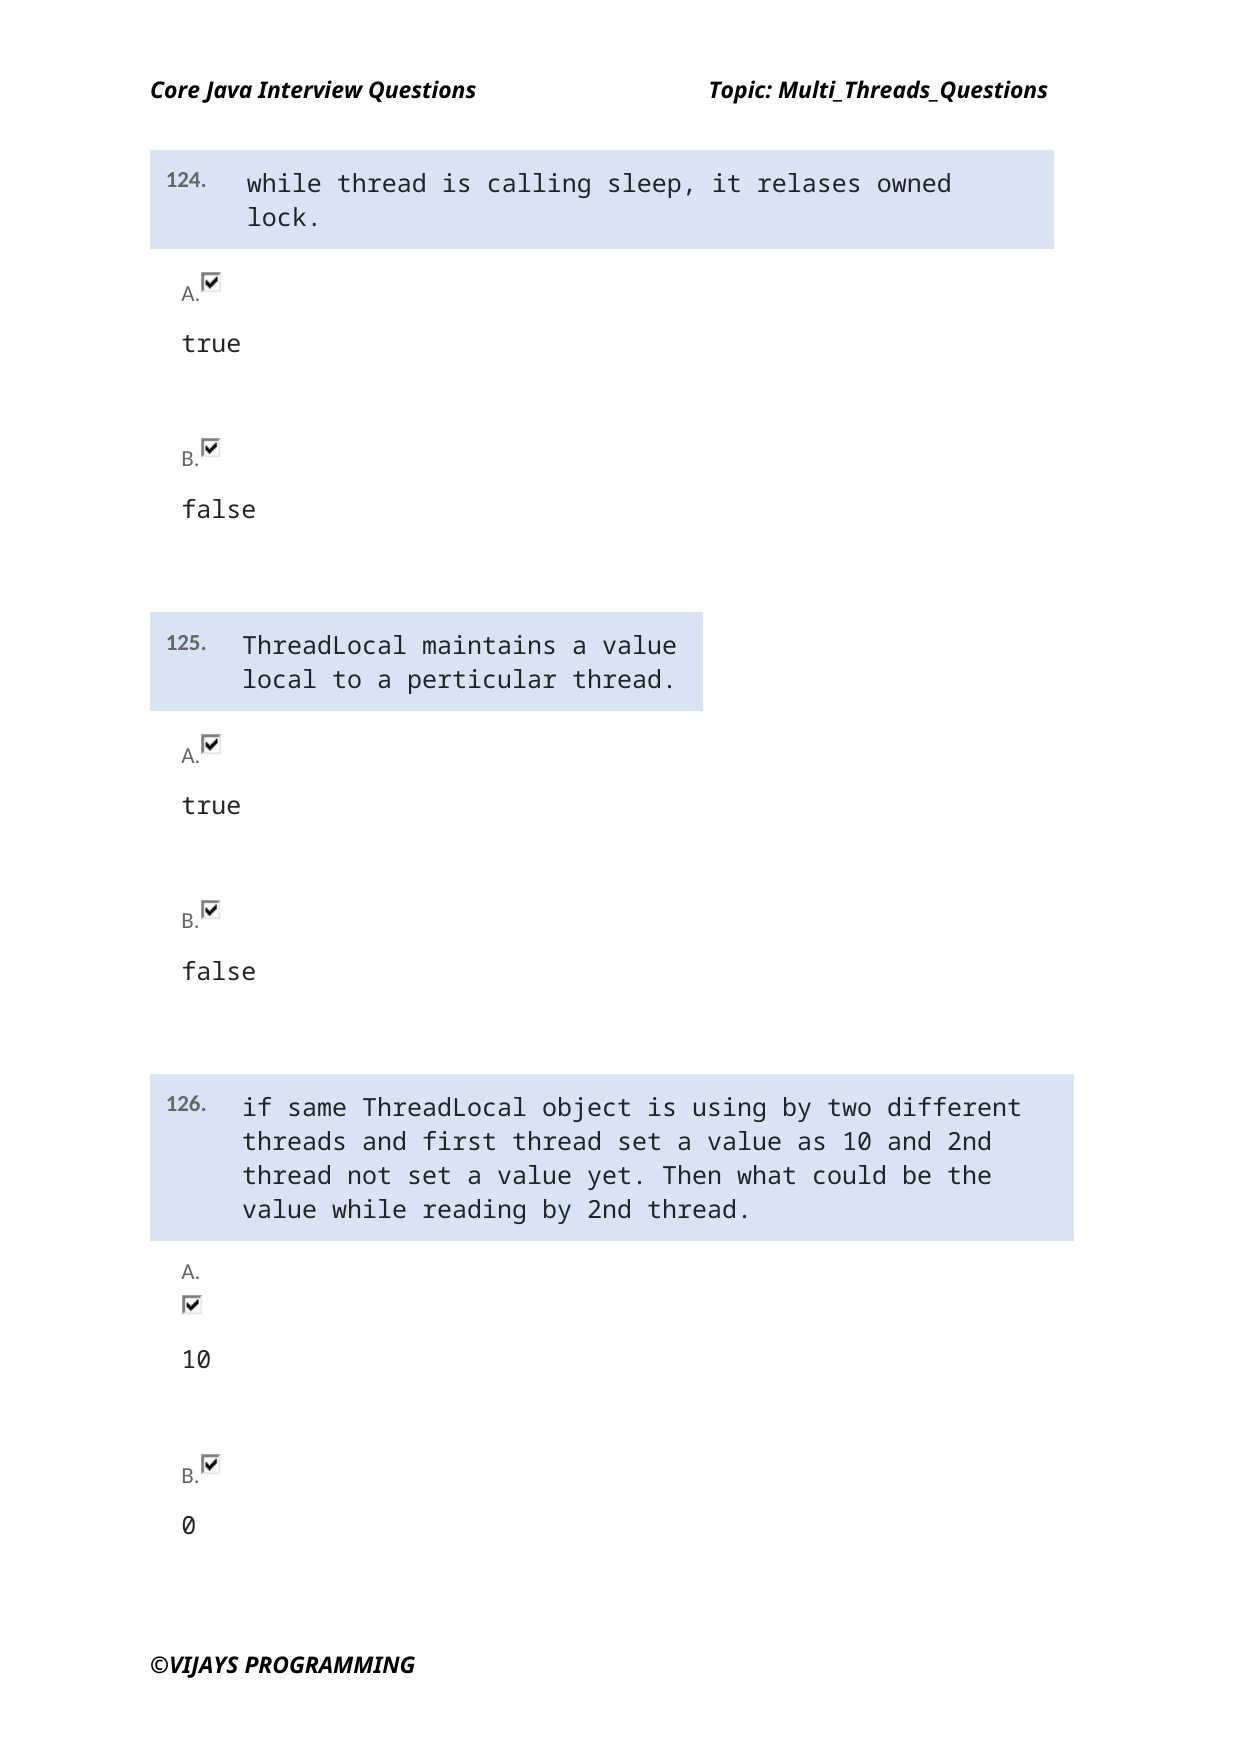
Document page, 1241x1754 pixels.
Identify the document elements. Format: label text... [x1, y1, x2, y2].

table_cell if same ThreadLocal object is using by two different threads and first thread set a value as 10 and 2nd thread not set a value yet. Then what could be the value while reading by 2nd thread. [226, 1074, 1074, 1241]
table_header ThreadLocal maintains a value local to a perticular thread. [226, 612, 703, 711]
table_cell 126. [150, 1074, 226, 1241]
table_cell [150, 711, 1090, 1074]
table_header 125. [150, 612, 226, 711]
table_cell while thread is calling sleep, it relases owned lock. [231, 150, 1054, 249]
table_cell [150, 249, 1090, 612]
table_cell [150, 1241, 1090, 1581]
table_cell 124. [150, 150, 231, 249]
